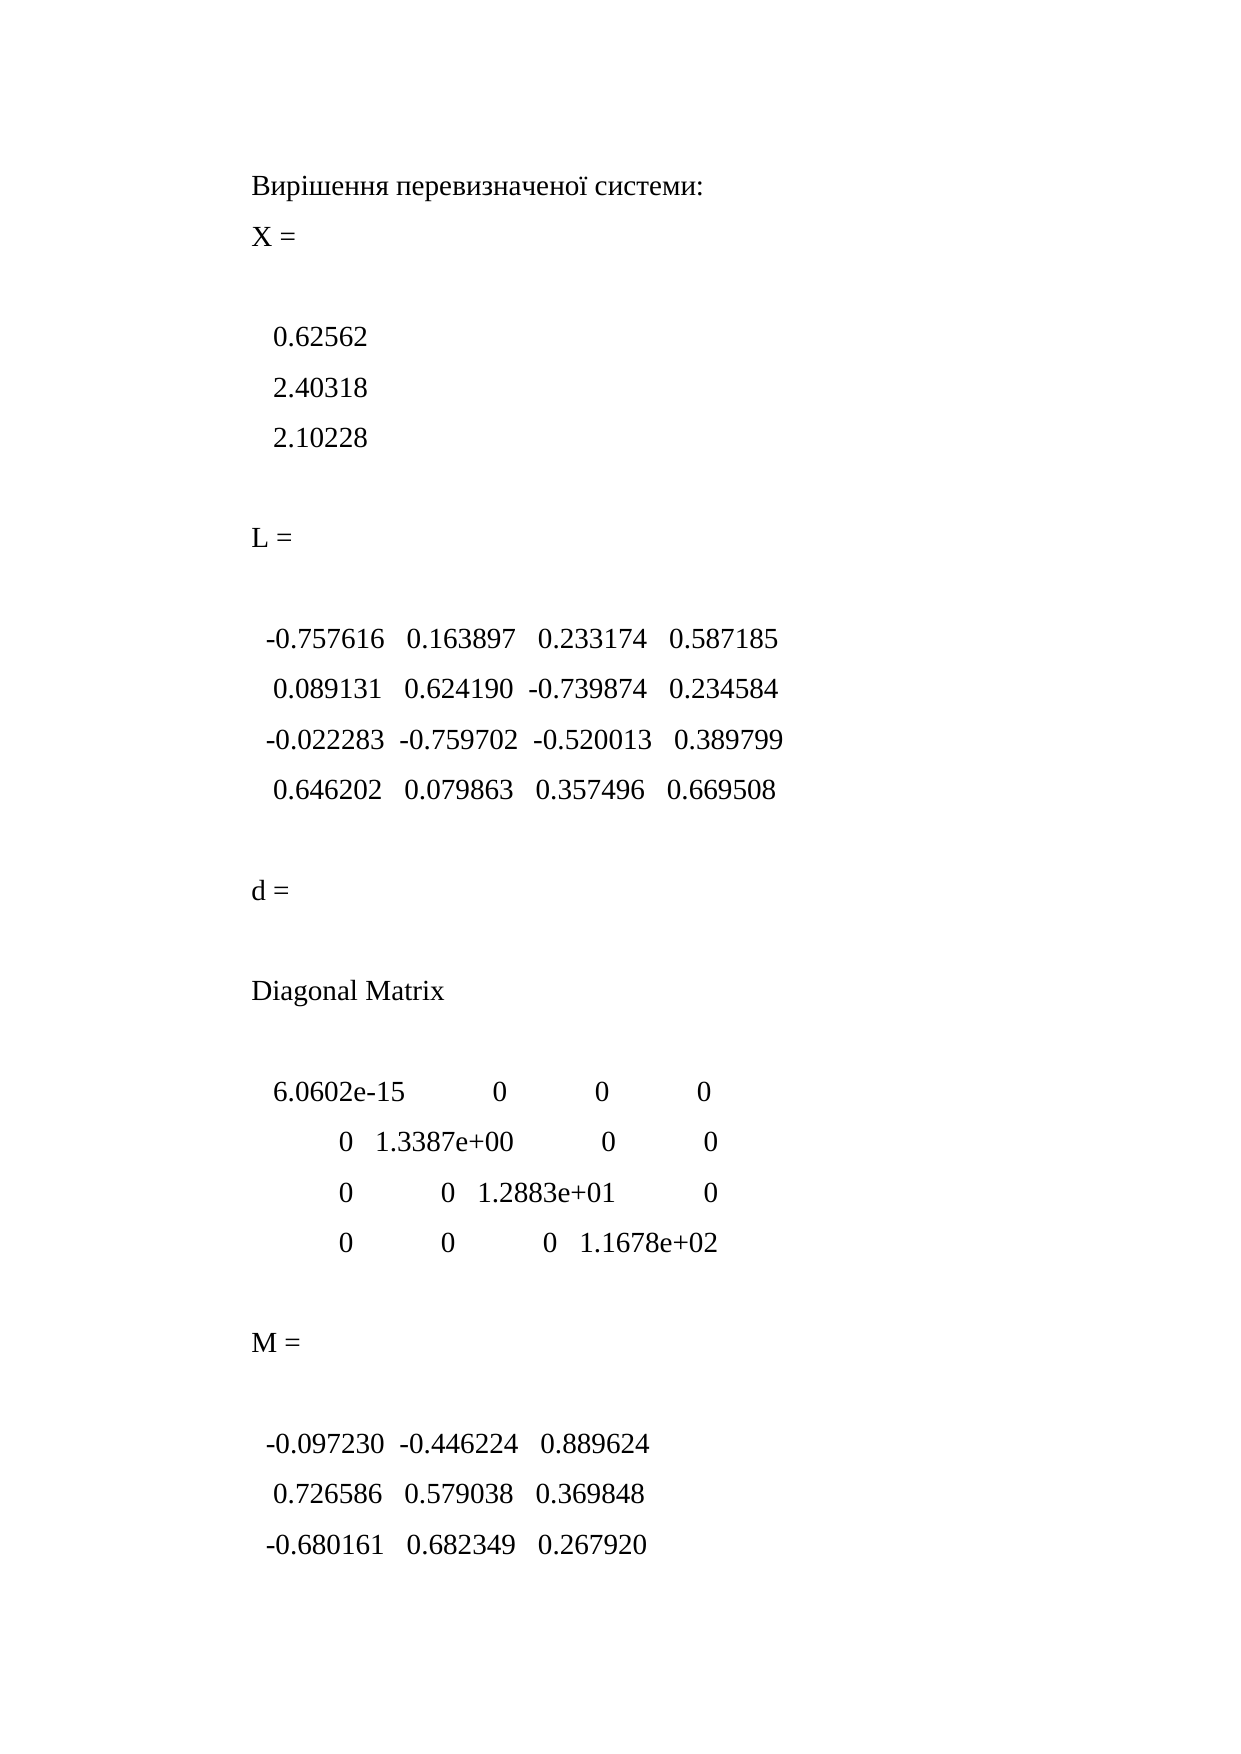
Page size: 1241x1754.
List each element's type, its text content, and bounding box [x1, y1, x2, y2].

text 0 0 0 1.1678e+02 [177, 1225, 1152, 1258]
text 0.62562 [177, 319, 1152, 353]
text Diagonal Matrix [177, 973, 1152, 1007]
text 0.726586 0.579038 0.369848 [177, 1477, 1152, 1510]
text 0.089131 0.624190 -0.739874 0.234584 [177, 672, 1152, 705]
text 0.646202 0.079863 0.357496 0.669508 [177, 772, 1152, 806]
text -0.022283 -0.759702 -0.520013 0.389799 [177, 722, 1152, 755]
text X = [177, 219, 1152, 252]
text M = [177, 1326, 1152, 1359]
text 0 1.3387e+00 0 0 [177, 1124, 1152, 1158]
text Вирішення перевизначеної системи: [177, 168, 1152, 202]
text 0 0 1.2883e+01 0 [177, 1175, 1152, 1208]
text 6.0602e-15 0 0 0 [177, 1074, 1152, 1108]
text -0.757616 0.163897 0.233174 0.587185 [177, 621, 1152, 655]
text 2.40318 [177, 370, 1152, 403]
text -0.097230 -0.446224 0.889624 [177, 1426, 1152, 1460]
text -0.680161 0.682349 0.267920 [177, 1527, 1152, 1560]
text 2.10228 [177, 420, 1152, 453]
text L = [177, 521, 1152, 554]
text d = [177, 873, 1152, 906]
